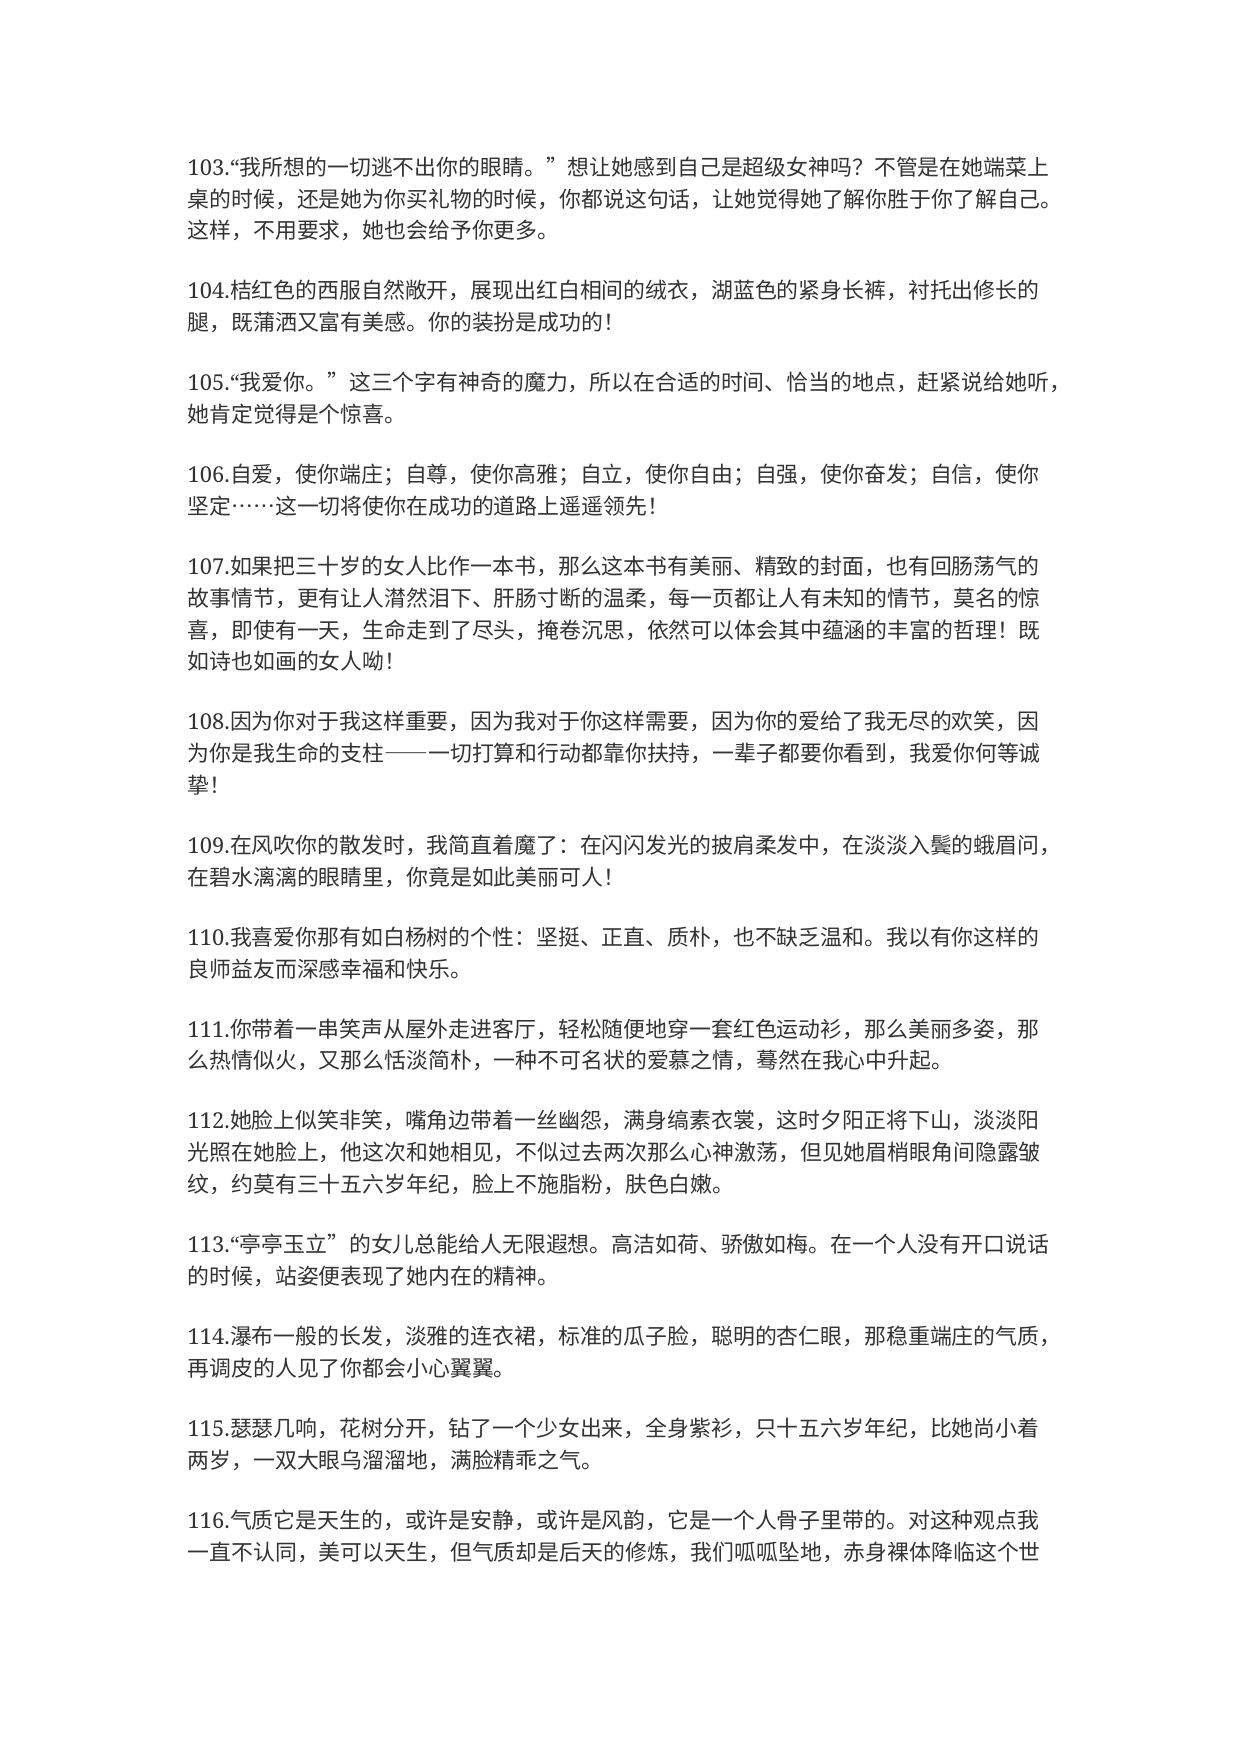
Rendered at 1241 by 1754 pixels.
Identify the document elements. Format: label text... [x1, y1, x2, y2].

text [187, 1503, 1053, 1566]
text 111.你带着一串笑声从屋外走进客厅，轻松随便地穿一套红色运动衫，那么美丽多姿，那么热情似火，又那么恬淡简朴，一种不可名状的爱慕之情，蓦然在我心中升起。 [187, 1012, 1053, 1075]
text 108.因为你对于我这样重要，因为我对于你这样需要，因为你的爱给了我无尽的欢笑，因为你是我生命的支柱——一切打算和行动都靠你扶持，一辈子都要你看到，我爱你何等诚挚！ [187, 704, 1053, 799]
text 110.我喜爱你那有如白杨树的个性：坚挺、正直、质朴，也不缺乏温和。我以有你这样的良师益友而深感幸福和快乐。 [187, 920, 1053, 983]
text 114.瀑布一般的长发，淡雅的连衣裙，标准的瓜子脸，聪明的杏仁眼，那稳重端庄的气质，再调皮的人见了你都会小心翼翼。 [187, 1319, 1053, 1382]
text 104.桔红色的西服自然敞开，展现出红白相间的绒衣，湖蓝色的紧身长裤，衬托出修长的腿，既蒲洒又富有美感。你的装扮是成功的！ [187, 273, 1053, 337]
text 103.“我所想的一切逃不出你的眼睛。”想让她感到自己是超级女神吗？不管是在她端菜上桌的时候，还是她为你买礼物的时候，你都说这句话，让她觉得她了解你胜于你了解自己。这样，不用要求，她也会给予你更多。 [187, 150, 1053, 245]
text 106.自爱，使你端庄；自尊，使你高雅；自立，使你自由；自强，使你奋发；自信，使你坚定……这一切将使你在成功的道路上遥遥领先！ [187, 457, 1053, 521]
text 109.在风吹你的散发时，我简直着魔了：在闪闪发光的披肩柔发中，在淡淡入鬓的蛾眉问，在碧水漓漓的眼睛里，你竟是如此美丽可人！ [187, 828, 1053, 891]
text 115.瑟瑟几响，花树分开，钻了一个少女出来，全身紫衫，只十五六岁年纪，比她尚小着两岁，一双大眼乌溜溜地，满脸精乖之气。 [187, 1411, 1053, 1474]
text 112.她脸上似笑非笑，嘴角边带着一丝幽怨，满身缟素衣裳，这时夕阳正将下山，淡淡阳光照在她脸上，他这次和她相见，不似过去两次那么心神激荡，但见她眉梢眼角间隐露皱纹，约莫有三十五六岁年纪，脸上不施脂粉，肤色白嫩。 [187, 1103, 1053, 1199]
text 107.如果把三十岁的女人比作一本书，那么这本书有美丽、精致的封面，也有回肠荡气的故事情节，更有让人潸然泪下、肝肠寸断的温柔，每一页都让人有未知的情节，莫名的惊喜，即使有一天，生命走到了尽头，掩卷沉思，依然可以体会其中蕴涵的丰富的哲理！既如诗也如画的女人呦！ [187, 549, 1053, 676]
text 105.“我爱你。”这三个字有神奇的魔力，所以在合适的时间、恰当的地点，赶紧说给她听，她肯定觉得是个惊喜。 [187, 365, 1053, 429]
text 113.“亭亭玉立”的女儿总能给人无限遐想。高洁如荷、骄傲如梅。在一个人没有开口说话的时候，站姿便表现了她内在的精神。 [187, 1227, 1053, 1291]
